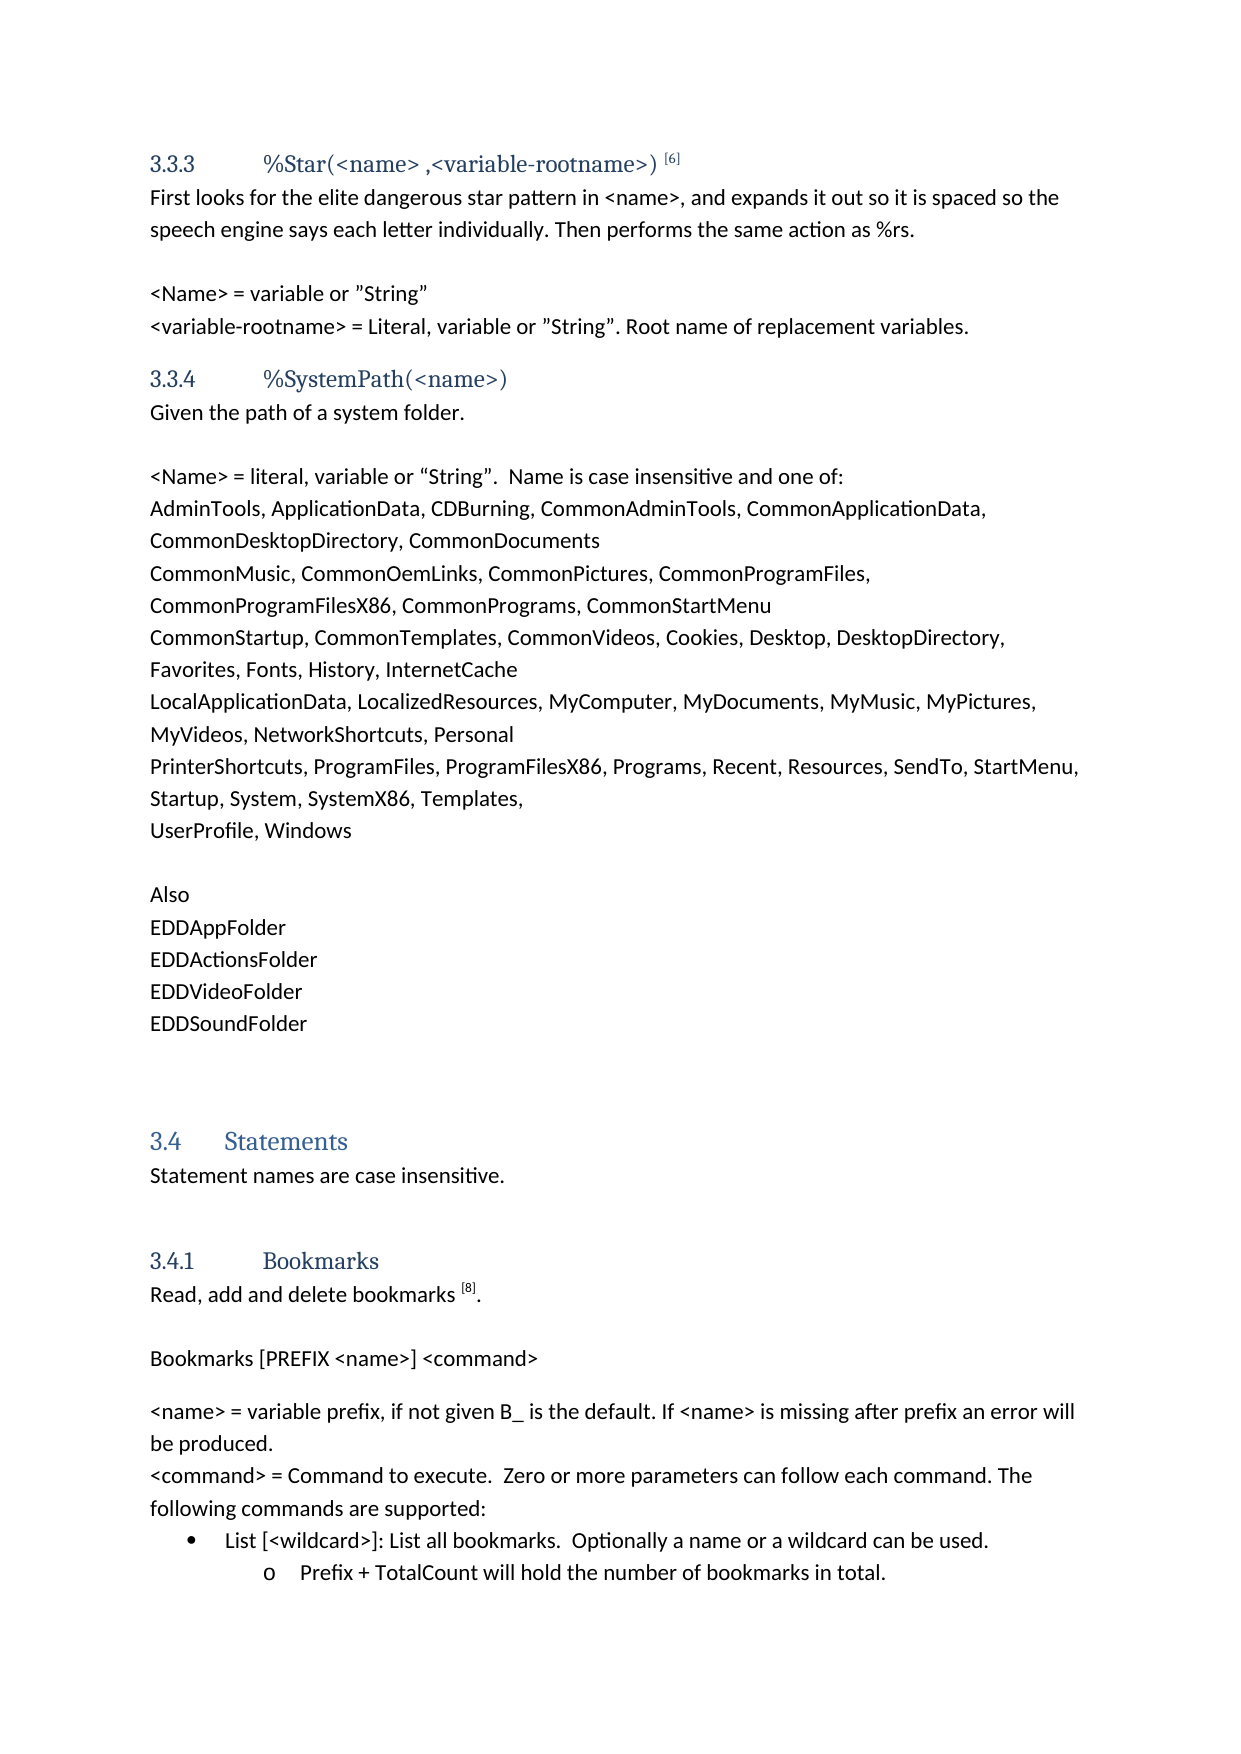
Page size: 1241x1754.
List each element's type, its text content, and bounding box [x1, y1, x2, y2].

list List [<wildcard>]: List all bookmarks. Optionally a name or a wildcard can be used. [187, 1526, 1090, 1554]
subtitle %SystemPath(<name>) [150, 365, 1090, 393]
text EDDVideoFolder [150, 977, 1090, 1005]
text EDDAppFolder [150, 913, 1090, 941]
subtitle Statements [150, 1126, 1090, 1157]
text Read, add and delete bookmarks [8]. [150, 1280, 1090, 1308]
text <name> = variable prefix, if not given B_ is the default. If <name> is missing after prefix an error will be produced. [150, 1397, 1090, 1457]
text <Name> = literal, variable or “String”. Name is case insensitive and one of: [150, 462, 1090, 490]
text EDDActionsFolder [150, 945, 1090, 973]
text Given the path of a system folder. [150, 398, 1090, 426]
text First looks for the elite dangerous star pattern in <name>, and expands it out so it is spaced so the speech engine says each letter individually. Then performs the same action as %rs. [150, 183, 1090, 243]
text Also [150, 881, 1090, 909]
text Bookmarks [PREFIX <name>] <command> [150, 1344, 1090, 1372]
text CommonMusic, CommonOemLinks, CommonPictures, CommonProgramFiles, CommonProgramFilesX86, CommonPrograms, CommonStartMenu [150, 559, 1090, 619]
text EDDSoundFolder [150, 1009, 1090, 1037]
list Prefix + TotalCount will hold the number of bookmarks in total. [262, 1558, 1090, 1587]
subtitle Bookmarks [150, 1247, 1090, 1276]
text <Name> = variable or ”String” [150, 279, 1090, 308]
text Statement names are case insensitive. [150, 1162, 1090, 1189]
text <variable-rootname> = Literal, variable or ”String”. Root name of replacement variables. [150, 312, 1090, 340]
text AdminTools, ApplicationData, CDBurning, CommonAdminTools, CommonApplicationData, CommonDesktopDirectory, CommonDocuments [150, 494, 1090, 554]
text PrinterShortcuts, ProgramFiles, ProgramFilesX86, Programs, Recent, Resources, SendTo, StartMenu, Startup, System, SystemX86, Templates, [150, 752, 1090, 812]
text <command> = Command to execute. Zero or more parameters can follow each command. The following commands are supported: [150, 1462, 1090, 1522]
text CommonStartup, CommonTemplates, CommonVideos, Cookies, Desktop, DesktopDirectory, Favorites, Fonts, History, InternetCache [150, 623, 1090, 683]
text UserProfile, Windows [150, 816, 1090, 844]
subtitle %Star(<name> ,<variable-rootname>) [6] [150, 150, 1090, 179]
text LocalApplicationData, LocalizedResources, MyComputer, MyDocuments, MyMusic, MyPictures, MyVideos, NetworkShortcuts, Personal [150, 687, 1090, 748]
